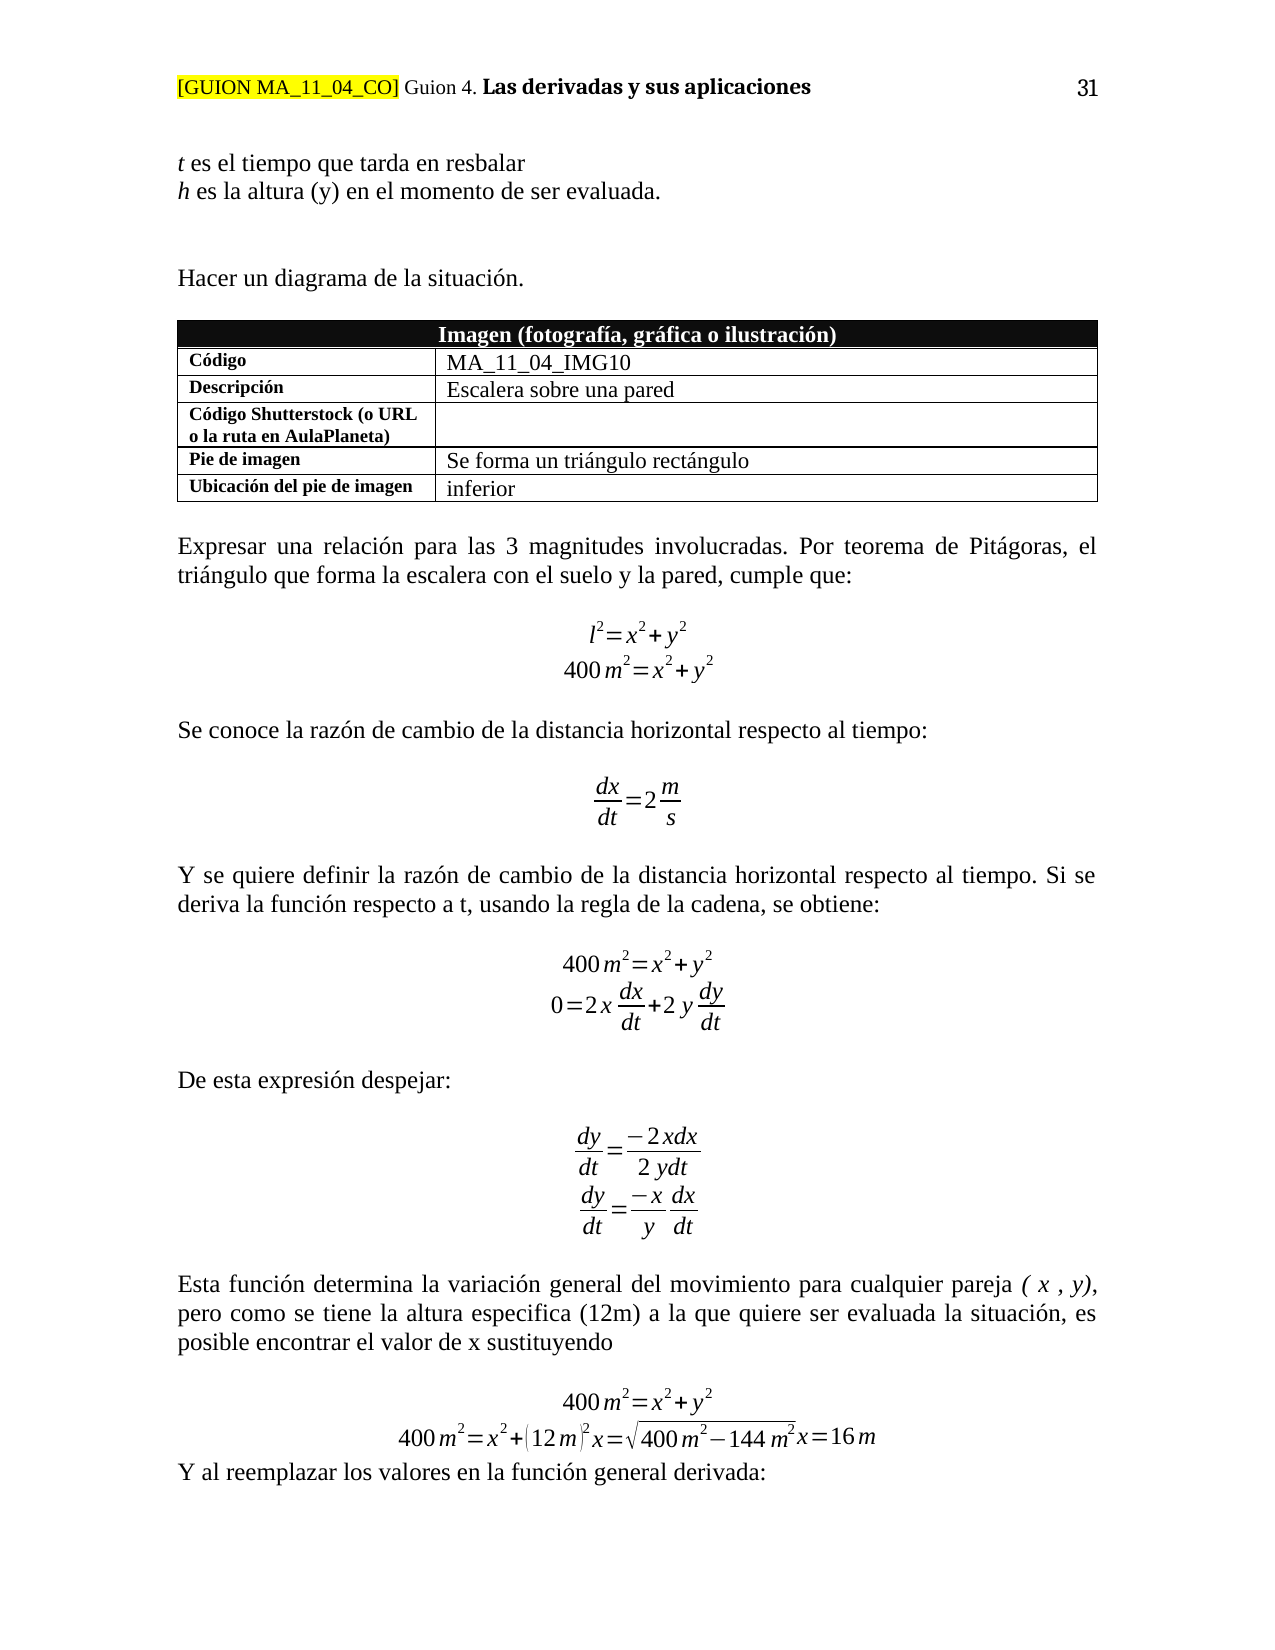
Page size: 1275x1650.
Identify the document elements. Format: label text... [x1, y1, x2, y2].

text De esta expresión despejar: [177, 1065, 1098, 1094]
text Y al reemplazar los valores en la función general derivada: [177, 1457, 1098, 1486]
table_cell Escalera sobre una pared [436, 376, 1097, 402]
text h es la altura (y) en el momento de ser evaluada. [177, 176, 1098, 205]
table_cell Ubicación del pie de imagen [178, 475, 435, 501]
table_cell MA_11_04_IMG10 [436, 349, 1097, 375]
table_cell Código [178, 349, 435, 375]
table_cell inferior [436, 475, 1097, 501]
text Esta función determina la variación general del movimiento para cualquier pareja ( x , y), pero como se tiene la altura especifica (12m) a la que quiere ser evaluada la situación, es posible encontrar el valor de x sustituyendo [177, 1269, 1098, 1355]
table_cell Código Shutterstock (o URL o la ruta en AulaPlaneta) [178, 403, 435, 446]
table_cell Se forma un triángulo rectángulo [436, 448, 1097, 474]
table_cell [436, 403, 1097, 446]
text t es el tiempo que tarda en resbalar [177, 148, 1098, 176]
table_header Imagen (fotografía, gráfica o ilustración) [178, 321, 1097, 347]
text Expresar una relación para las 3 magnitudes involucradas. Por teorema de Pitágoras, el triángulo que forma la escalera con el suelo y la pared, cumple que: [177, 531, 1098, 588]
table_cell Pie de imagen [178, 448, 435, 474]
text Se conoce la razón de cambio de la distancia horizontal respecto al tiempo: [177, 715, 1098, 743]
text Y se quiere definir la razón de cambio de la distancia horizontal respecto al tiempo. Si se deriva la función respecto a t, usando la regla de la cadena, se obtiene: [177, 860, 1098, 917]
table_cell Descripción [178, 376, 435, 402]
text Hacer un diagrama de la situación. [177, 263, 1098, 291]
